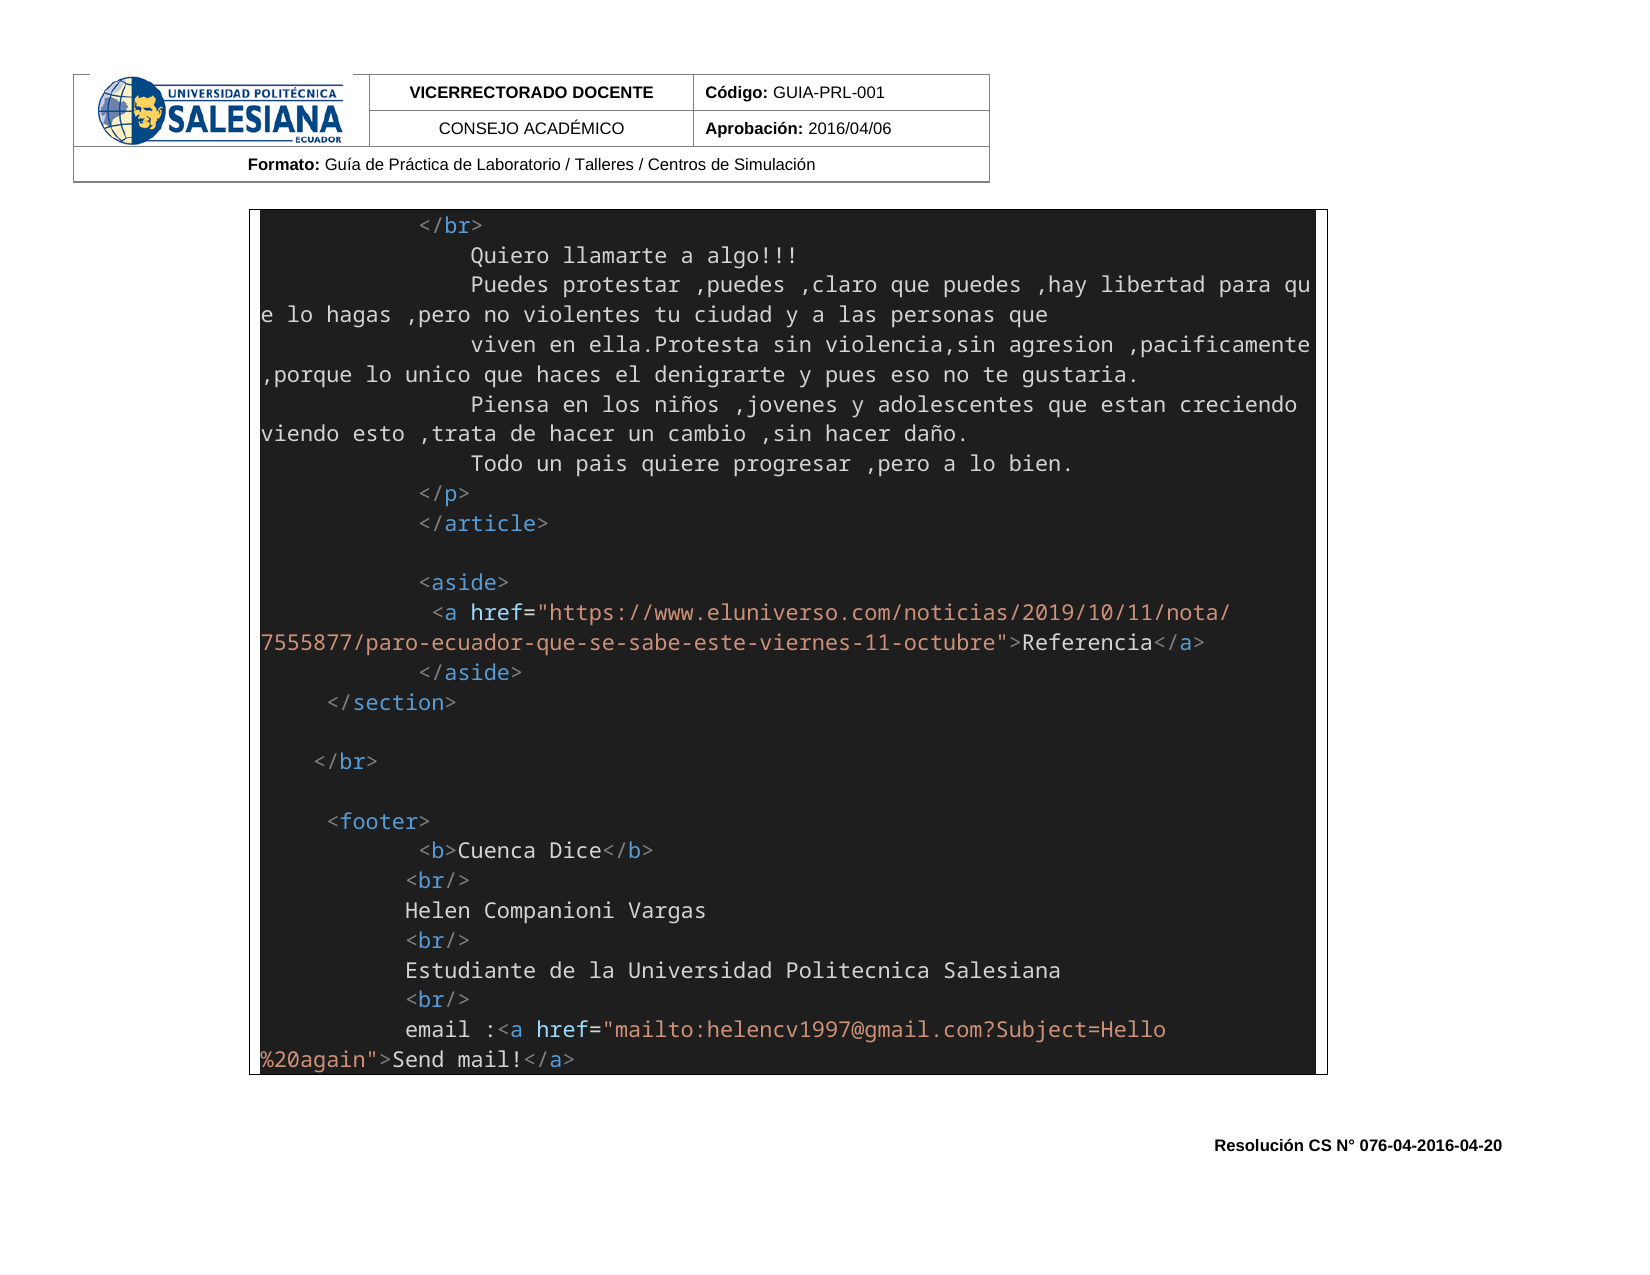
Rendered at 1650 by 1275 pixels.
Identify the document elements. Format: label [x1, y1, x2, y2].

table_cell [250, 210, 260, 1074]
picture [90, 74, 353, 146]
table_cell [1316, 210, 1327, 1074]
